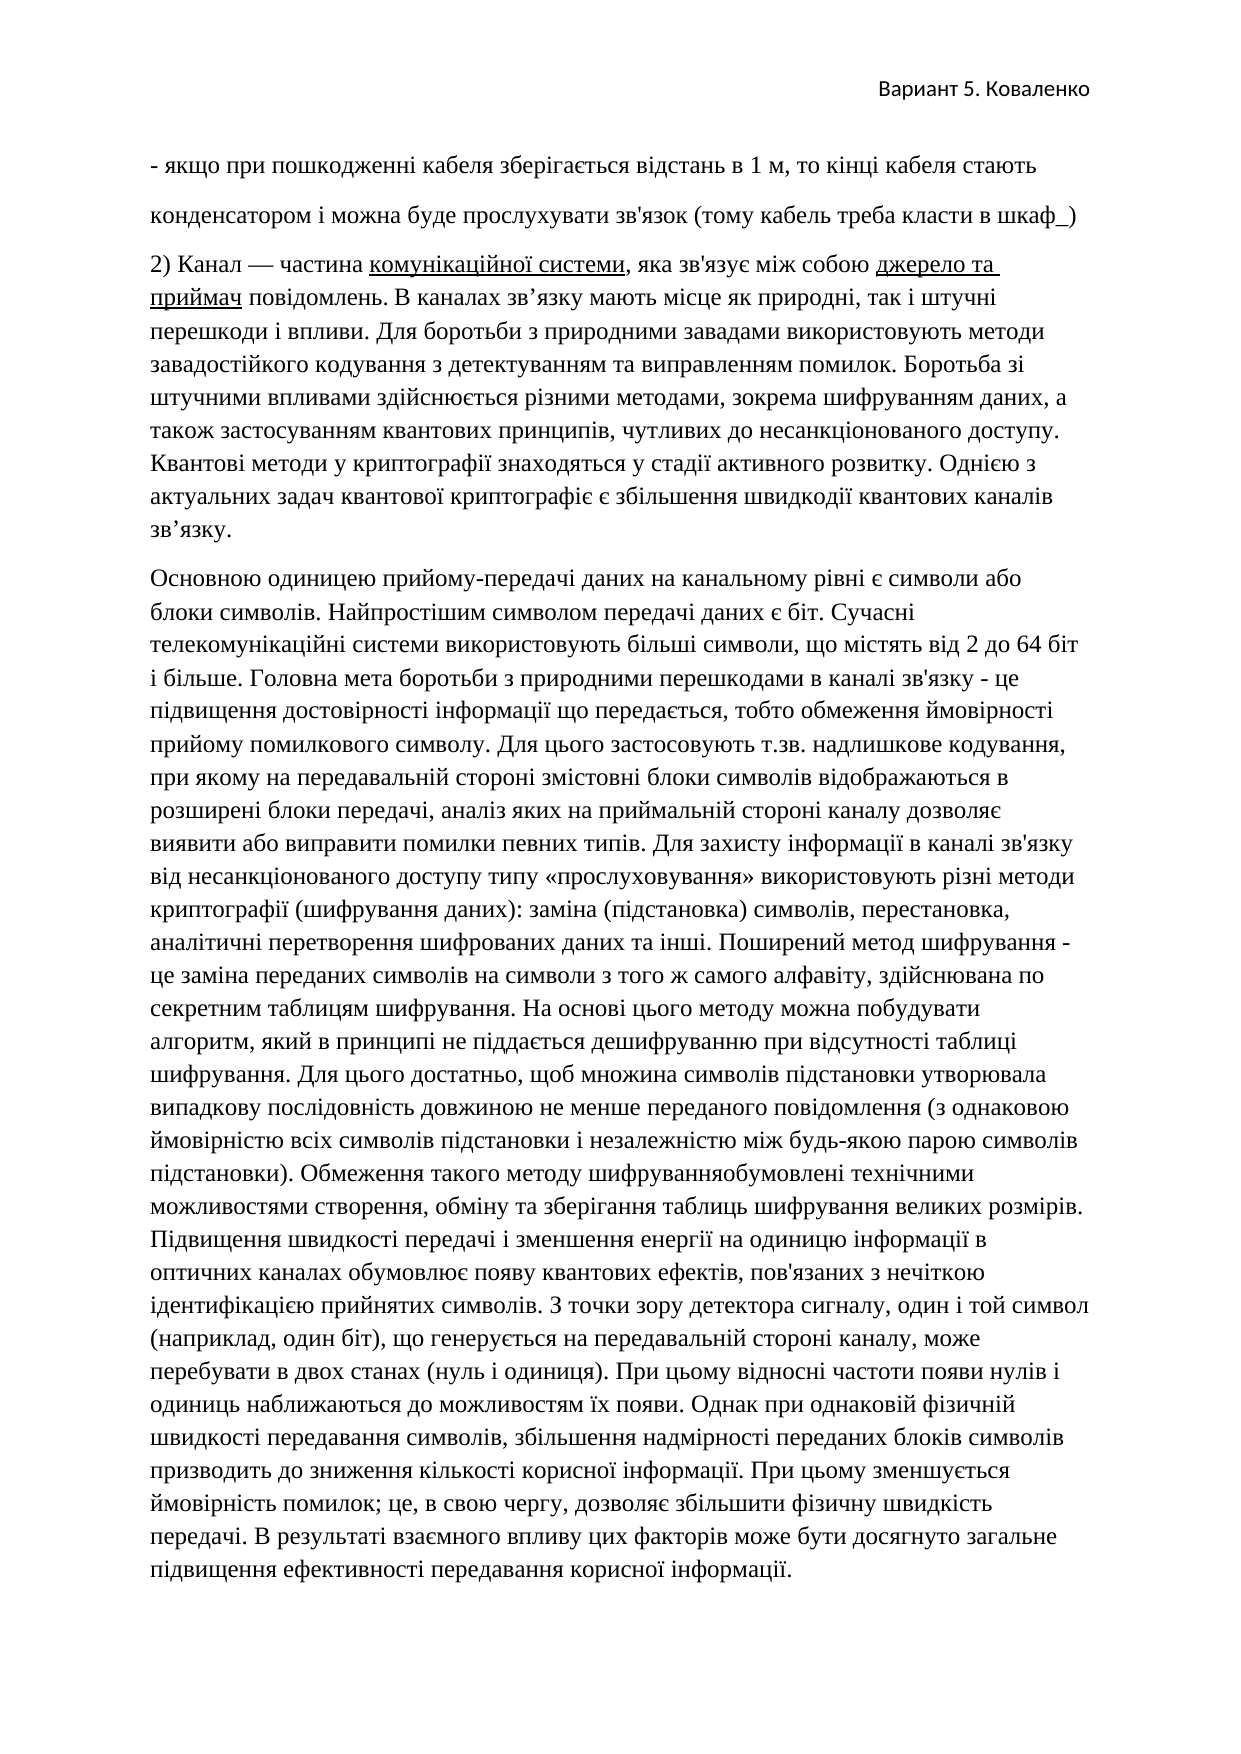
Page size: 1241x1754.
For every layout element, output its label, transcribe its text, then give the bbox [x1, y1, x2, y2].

text конденсатором і можна буде прослухувати зв'язок (тому кабель треба класти в шкаф_) [150, 200, 1090, 228]
text - якщо при пошкодженні кабеля зберігається відстань в 1 м, то кінці кабеля стають [150, 150, 1090, 179]
text 2) Канал — частина комунікаційної системи, яка зв'язує між собою джерело та приймач повідомлень. В каналах зв’язку мають місце як природні, так і штучні перешкоди і впливи. Для боротьби з природними завадами використовують методи завадостійкого кодування з детектуванням та виправленням помилок. Боротьба зі штучними впливами здійснюється різними методами, зокрема шифруванням даних, а також застосуванням квантових принципів, чутливих до несанкціонованого доступу. Квантові методи у криптографії знаходяться у стадії активного розвитку. Однією з актуальних задач квантової криптографіє є збільшення швидкодії квантових каналів зв’язку. [150, 249, 1090, 543]
text Основною одиницею прийому-передачі даних на канальному рівні є символи або блоки символів. Найпростішим символом передачі даних є біт. Сучасні телекомунікаційні системи використовують більші символи, що містять від 2 до 64 біт і більше. Головна мета боротьби з природними перешкодами в каналі зв'язку - це підвищення достовірності інформації що передається, тобто обмеження ймовірності прийому помилкового символу. Для цього застосовують т.зв. надлишкове кодування, при якому на передавальній стороні змістовні блоки символів відображаються в розширені блоки передачі, аналіз яких на приймальній стороні каналу дозволяє виявити або виправити помилки певних типів. Для захисту інформації в каналі зв'язку від несанкціонованого доступу типу «прослуховування» використовують різні методи криптографії (шифрування даних): заміна (підстановка) символів, перестановка, аналітичні перетворення шифрованих даних та інші. Поширений метод шифрування - це заміна переданих символів на символи з того ж самого алфавіту, здійснювана по секретним таблицям шифрування. На основі цього методу можна побудувати алгоритм, який в принципі не піддається дешифруванню при відсутності таблиці шифрування. Для цього достатньо, щоб множина символів підстановки утворювала випадкову послідовність довжиною не менше переданого повідомлення (з однаковою ймовірністю всіх символів підстановки і незалежністю між будь-якою парою символів підстановки). Обмеження такого методу шифруванняобумовлені технічними можливостями створення, обміну та зберігання таблиць шифрування великих розмірів. Підвищення швидкості передачі і зменшення енергії на одиницю інформації в оптичних каналах обумовлює появу квантових ефектів, пов'язаних з нечіткою ідентифікацією прийнятих символів. З точки зору детектора сигналу, один і той символ (наприклад, один біт), що генерується на передавальній стороні каналу, може перебувати в двох станах (нуль і одиниця). При цьому відносні частоти появи нулів і одиниць наближаються до можливостям їх появи. Однак при однаковій фізичній швидкості передавання символів, збільшення надмірності переданих блоків символів призводить до зниження кількості корисної інформації. При цьому зменшується ймовірність помилок; це, в свою чергу, дозволяє збільшити фізичну швидкість передачі. В результаті взаємного впливу цих факторів може бути досягнуто загальне підвищення ефективності передавання корисної інформації. [150, 563, 1090, 1583]
